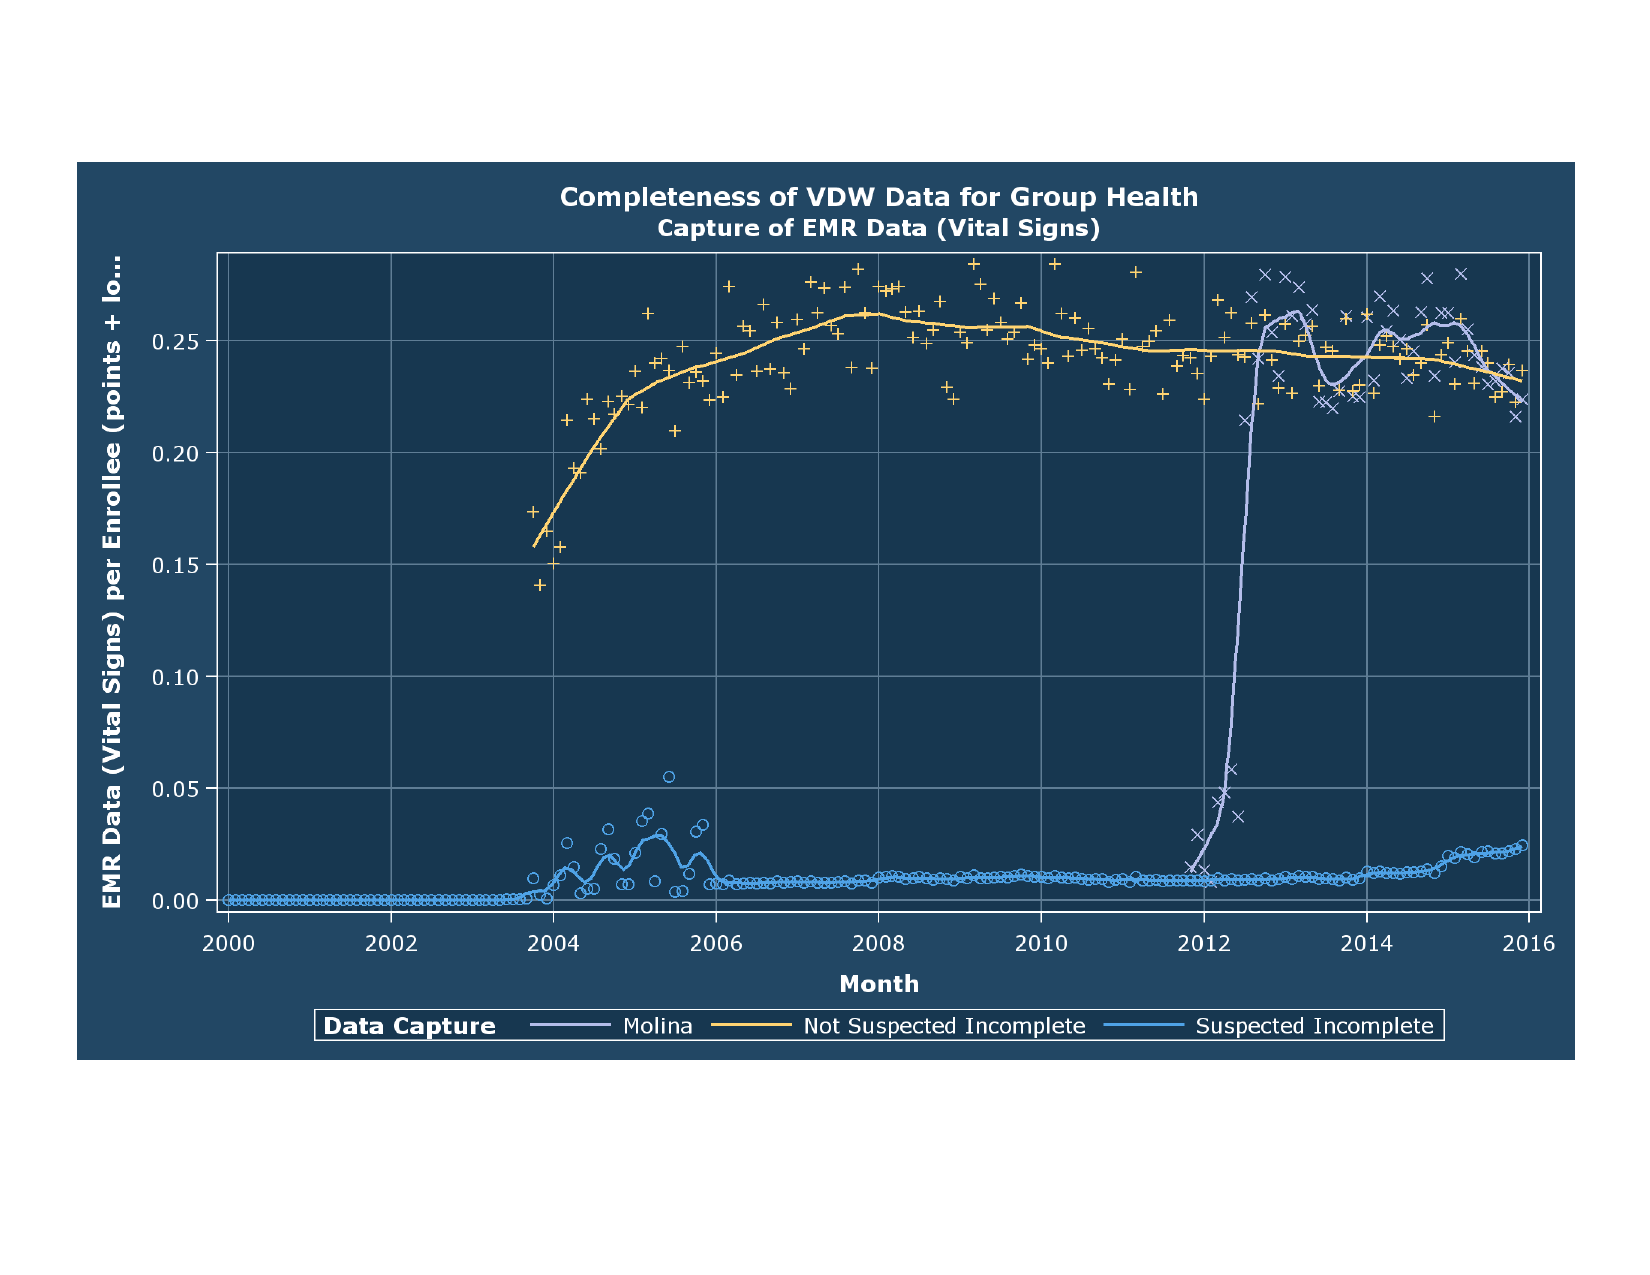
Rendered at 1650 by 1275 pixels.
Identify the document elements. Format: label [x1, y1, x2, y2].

picture [75, 160, 1575, 1061]
